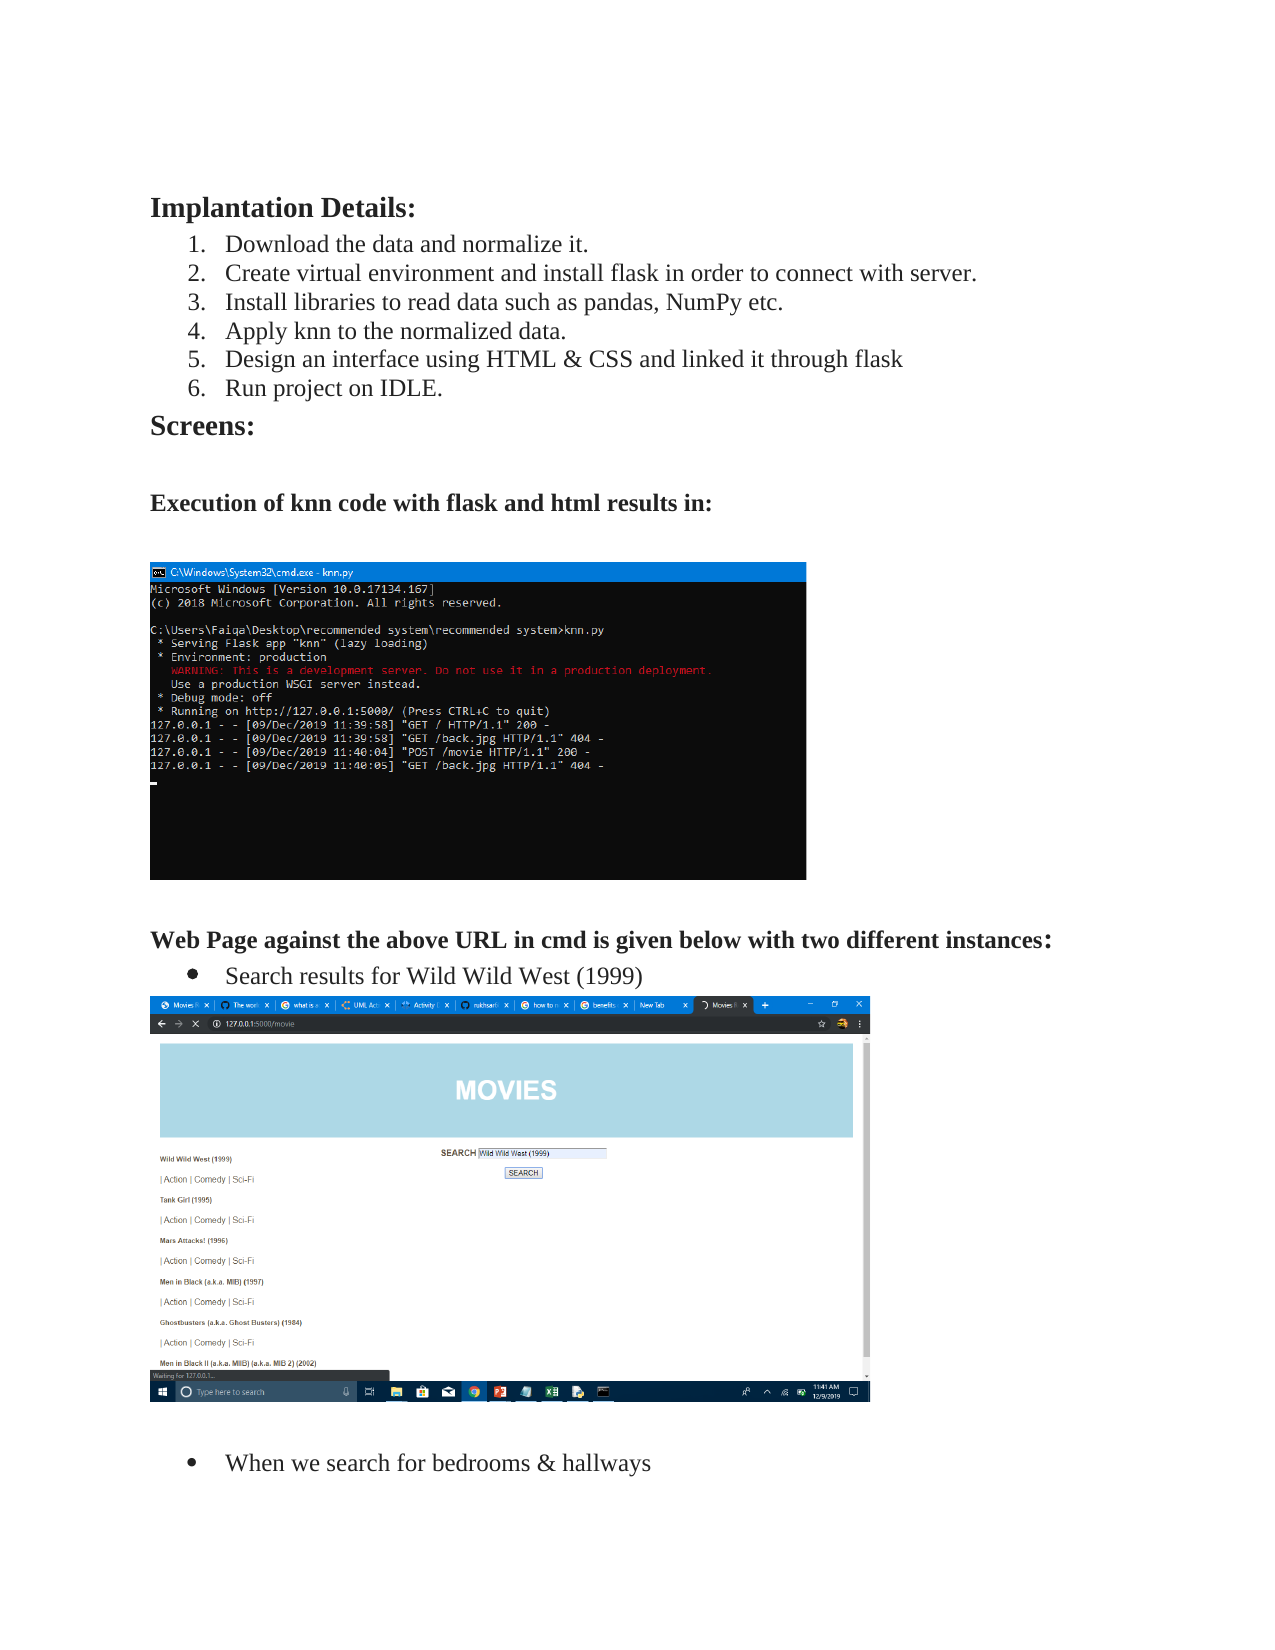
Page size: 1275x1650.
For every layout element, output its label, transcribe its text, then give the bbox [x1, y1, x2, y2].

text Execution of knn code with flask and html results in: [150, 488, 1125, 517]
list Search results for Wild Wild West (1999) [187, 961, 1125, 990]
picture [150, 996, 871, 1402]
picture [150, 562, 807, 880]
list Apply knn to the normalized data. [187, 316, 1125, 344]
list Run project on IDLE. [187, 373, 1125, 402]
text Screens: [150, 408, 1125, 442]
text Web Page against the above URL in cmd is given below with two different instances: [150, 921, 1125, 954]
list When we search for bedrooms & hallways [187, 1448, 1125, 1476]
list Design an interface using HTML & CSS and linked it through flask [187, 344, 1125, 373]
text Implantation Details: [150, 190, 1125, 223]
list Create virtual environment and install flask in order to connect with server. [187, 258, 1125, 287]
list Install libraries to read data such as pandas, NumPy etc. [187, 287, 1125, 316]
list Download the data and normalize it. [187, 229, 1125, 258]
